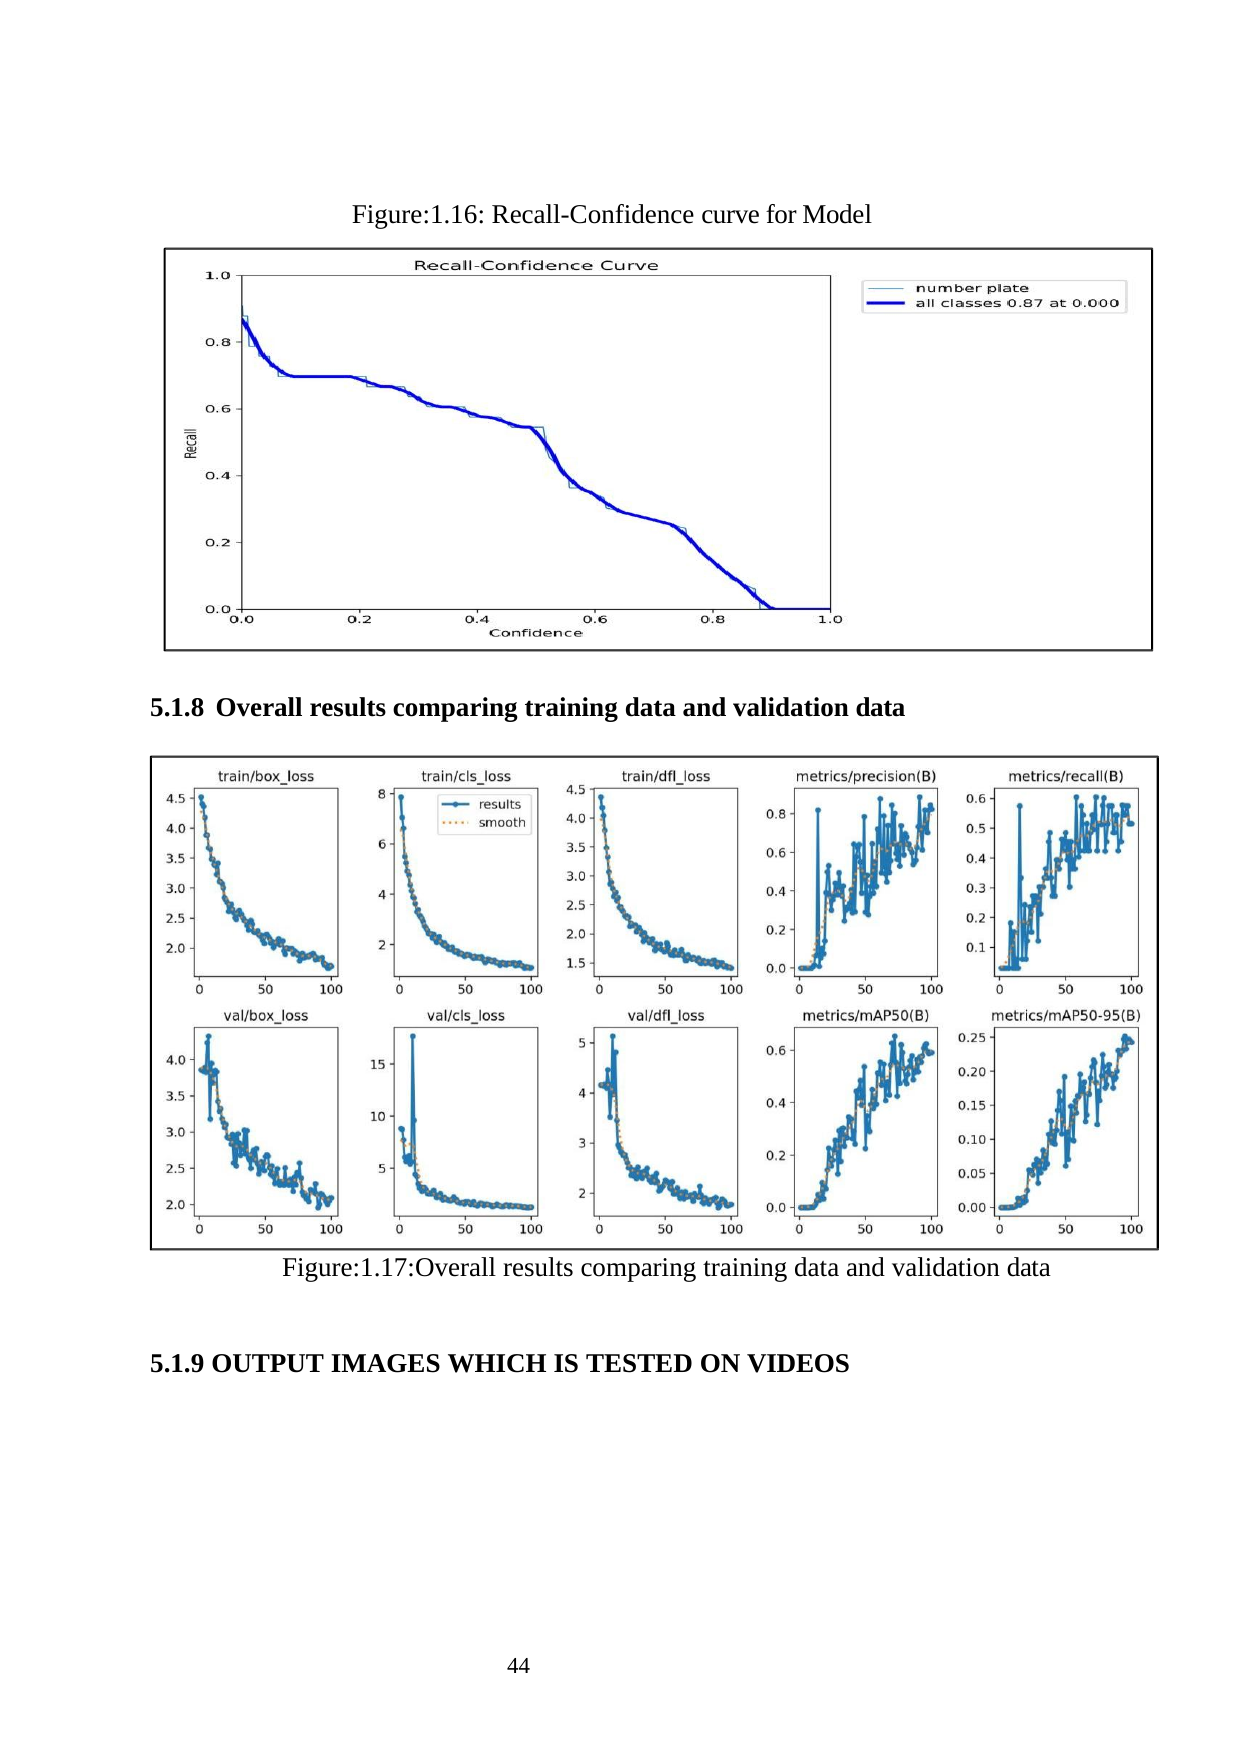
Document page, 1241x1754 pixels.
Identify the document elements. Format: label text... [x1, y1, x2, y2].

subtitle Overall results comparing training data and validation data [150, 691, 1181, 722]
picture [183, 260, 1136, 637]
list OUTPUT IMAGES WHICH IS TESTED ON VIDEOS [150, 1347, 1181, 1378]
text Figure:1.16: Recall-Confidence curve for Model [133, 198, 1090, 229]
text Figure:1.17:Overall results comparing training data and validation data [133, 753, 1181, 1283]
